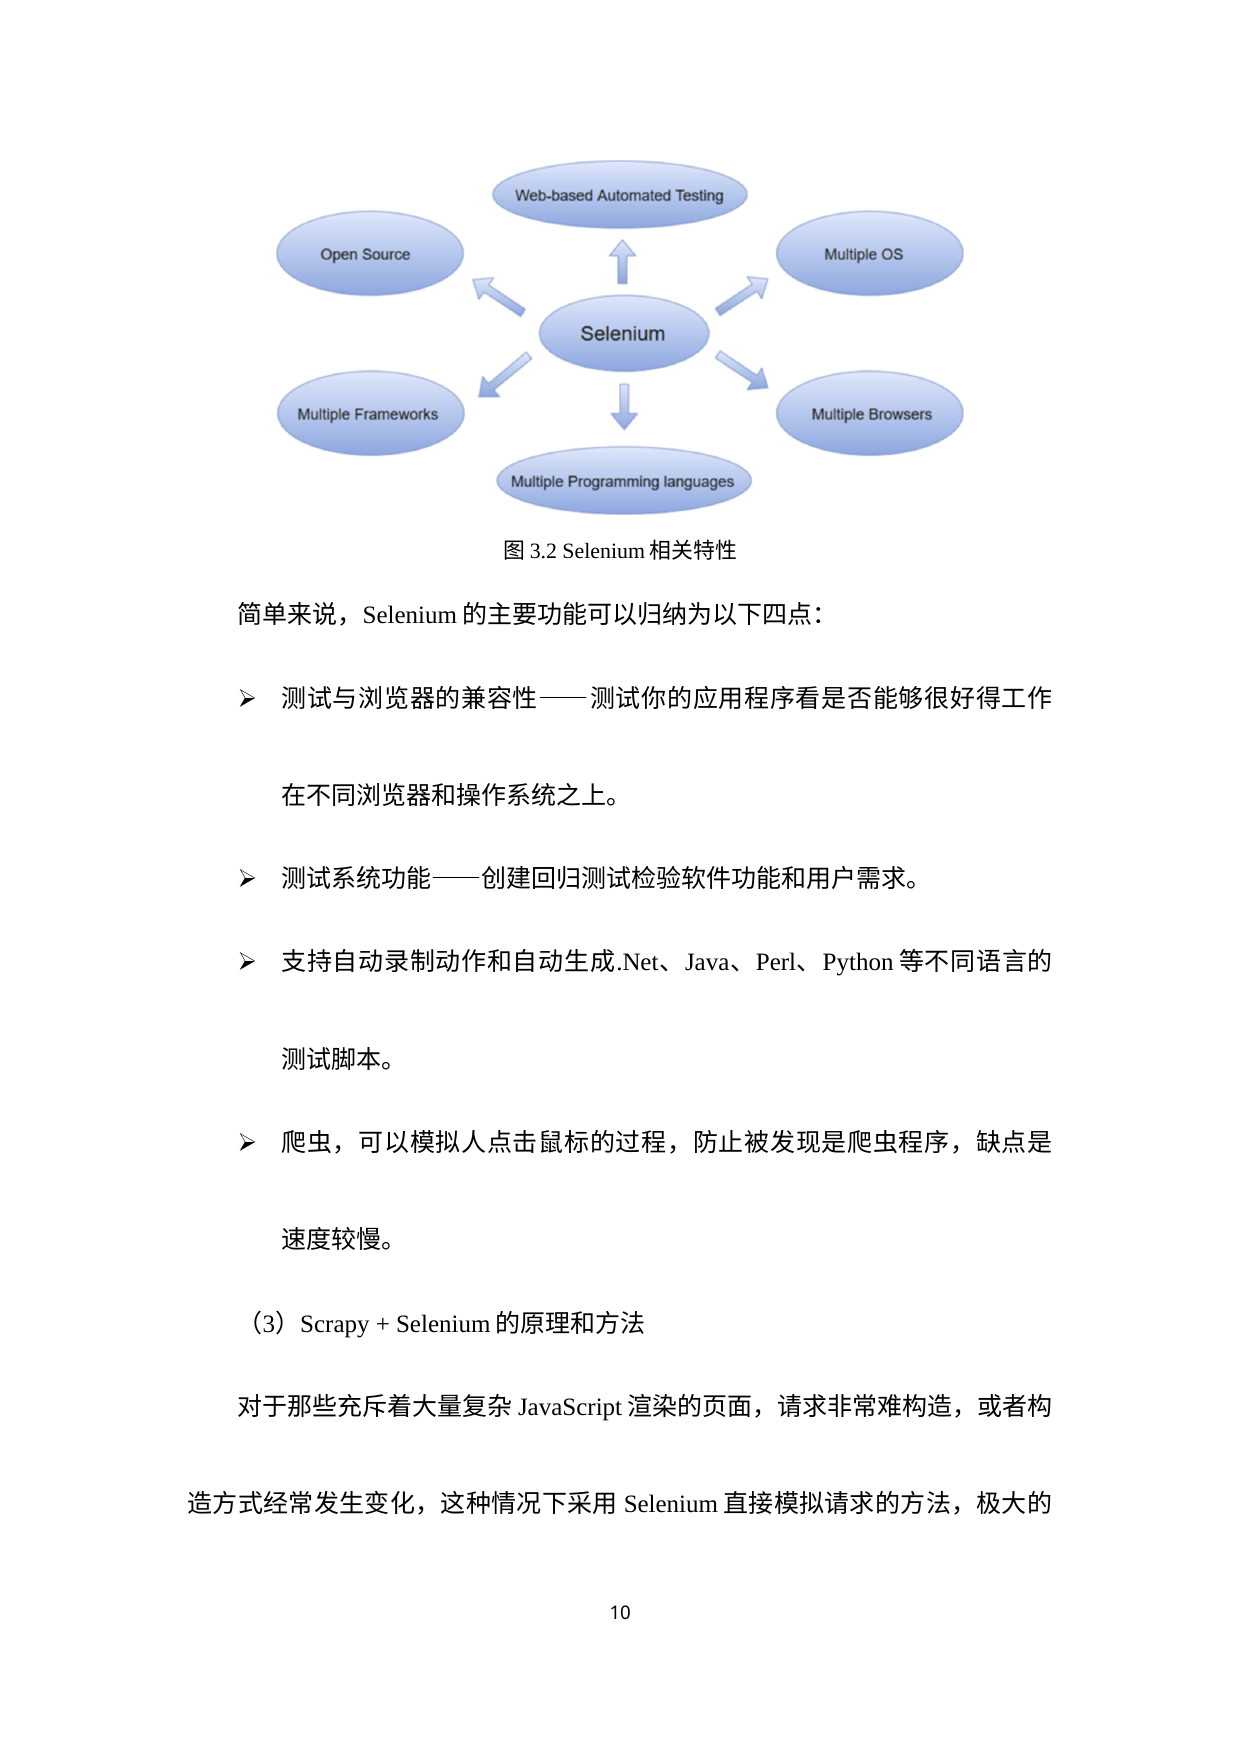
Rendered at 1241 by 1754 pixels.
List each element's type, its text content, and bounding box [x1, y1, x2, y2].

list 爬虫，可以模拟人点击鼠标的过程，防止被发现是爬虫程序，缺点是速度较慢。 [237, 1108, 1053, 1271]
picture [275, 159, 965, 516]
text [187, 1372, 1053, 1534]
text （3）Scrapy + Selenium的原理和方法 [187, 1289, 1053, 1354]
list 支持自动录制动作和自动生成.Net、Java、Perl、Python等不同语言的测试脚本。 [237, 927, 1053, 1090]
list 测试系统功能——创建回归测试检验软件功能和用户需求。 [237, 844, 1053, 909]
list 测试与浏览器的兼容性——测试你的应用程序看是否能够很好得工作在不同浏览器和操作系统之上。 [237, 664, 1053, 826]
text 图3.2 Selenium相关特性 [187, 532, 1053, 565]
text 简单来说，Selenium的主要功能可以归纳为以下四点： [187, 581, 1053, 646]
